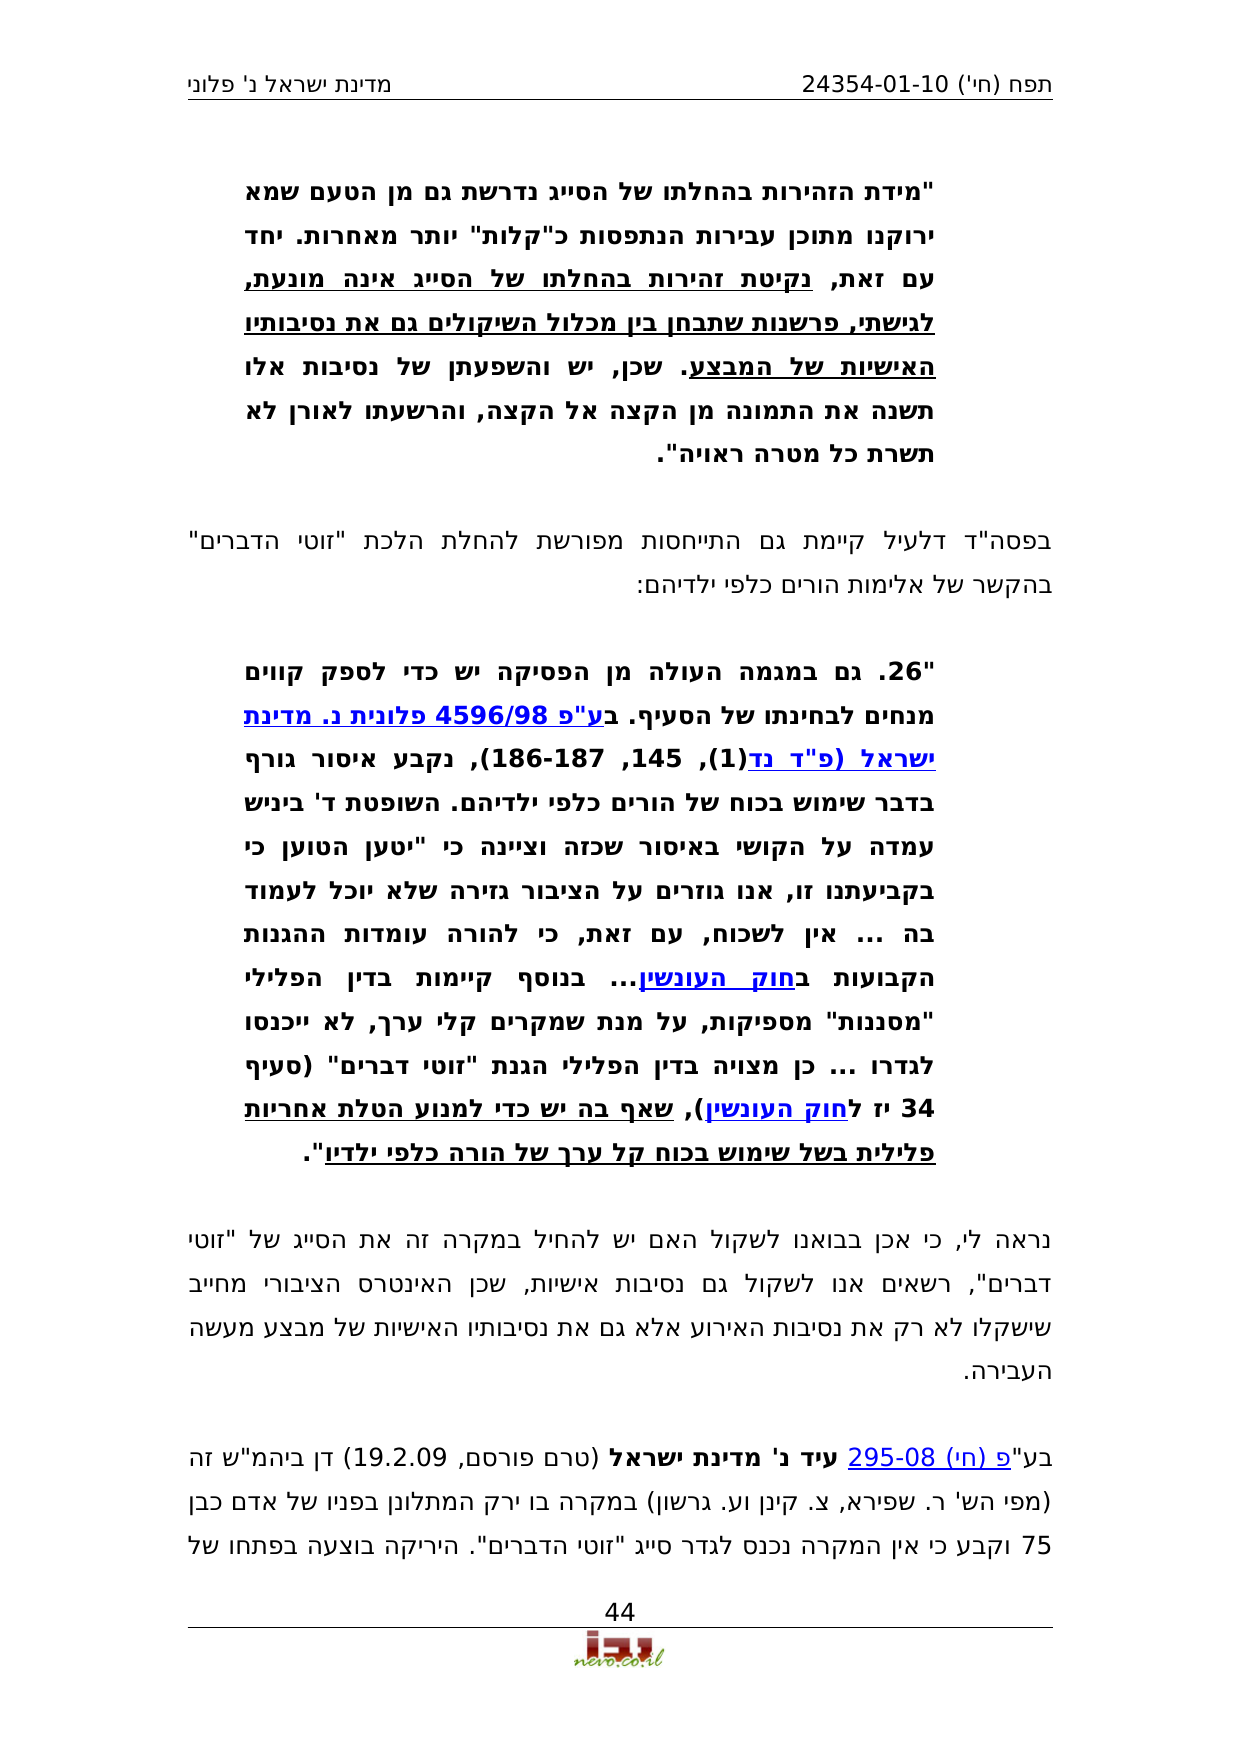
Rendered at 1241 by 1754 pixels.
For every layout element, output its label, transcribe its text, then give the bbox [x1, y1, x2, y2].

picture [574, 1630, 666, 1668]
text "26. גם במגמה העולה מן הפסיקה יש כדי לספק קווים מנחים לבחינתו של הסעיף. בע"פ 4596/98 פלונית נ. מדינת ישראל (פ"ד נד(1), 145, 186-187), נקבע איסור גורף בדבר שימוש בכוח של הורים כלפי ילדיהם. השופטת ד' ביניש עמדה על הקושי באיסור שכזה וציינה כי "יטען הטוען כי בקביעתנו זו, אנו גוזרים על הציבור גזירה שלא יוכל לעמוד בה ... אין לשכוח, עם זאת, כי להורה עומדות ההגנות הקבועות בחוק העונשין... בנוסף קיימות בדין הפלילי "מסננות" מספיקות, על מנת שמקרים קלי ערך, לא ייכנסו לגדרו ... כן מצויה בדין הפלילי הגנת "זוטי דברים" (סעיף 34 יז לחוק העונשין), שאף בה יש כדי למנוע הטלת אחריות פלילית בשל שימוש בכוח קל ערך של הורה כלפי ילדיו". [244, 657, 936, 1168]
text "מידת הזהירות בהחלתו של הסייג נדרשת גם מן הטעם שמא ירוקנו מתוכן עבירות הנתפסות כ"קלות" יותר מאחרות. יחד עם זאת, נקיטת זהירות בהחלתו של הסייג אינה מונעת, לגישתי, פרשנות שתבחן בין מכלול השיקולים גם את נסיבותיו האישיות של המבצע. שכן, יש והשפעתן של נסיבות אלו תשנה את התמונה מן הקצה אל הקצה, והרשעתו לאורן לא תשרת כל מטרה ראויה". [244, 177, 975, 469]
text בפסה"ד דלעיל קיימת גם התייחסות מפורשת להחלת הלכת "זוטי הדברים" בהקשר של אלימות הורים כלפי ילדיהם: [187, 527, 1053, 599]
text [187, 1443, 1053, 1560]
text נראה לי, כי אכן בבואנו לשקול האם יש להחיל במקרה זה את הסייג של "זוטי דברים", רשאים אנו לשקול גם נסיבות אישיות, שכן האינטרס הציבורי מחייב שישקלו לא רק את נסיבות האירוע אלא גם את נסיבותיו האישיות של מבצע מעשה העבירה. [187, 1225, 1053, 1386]
